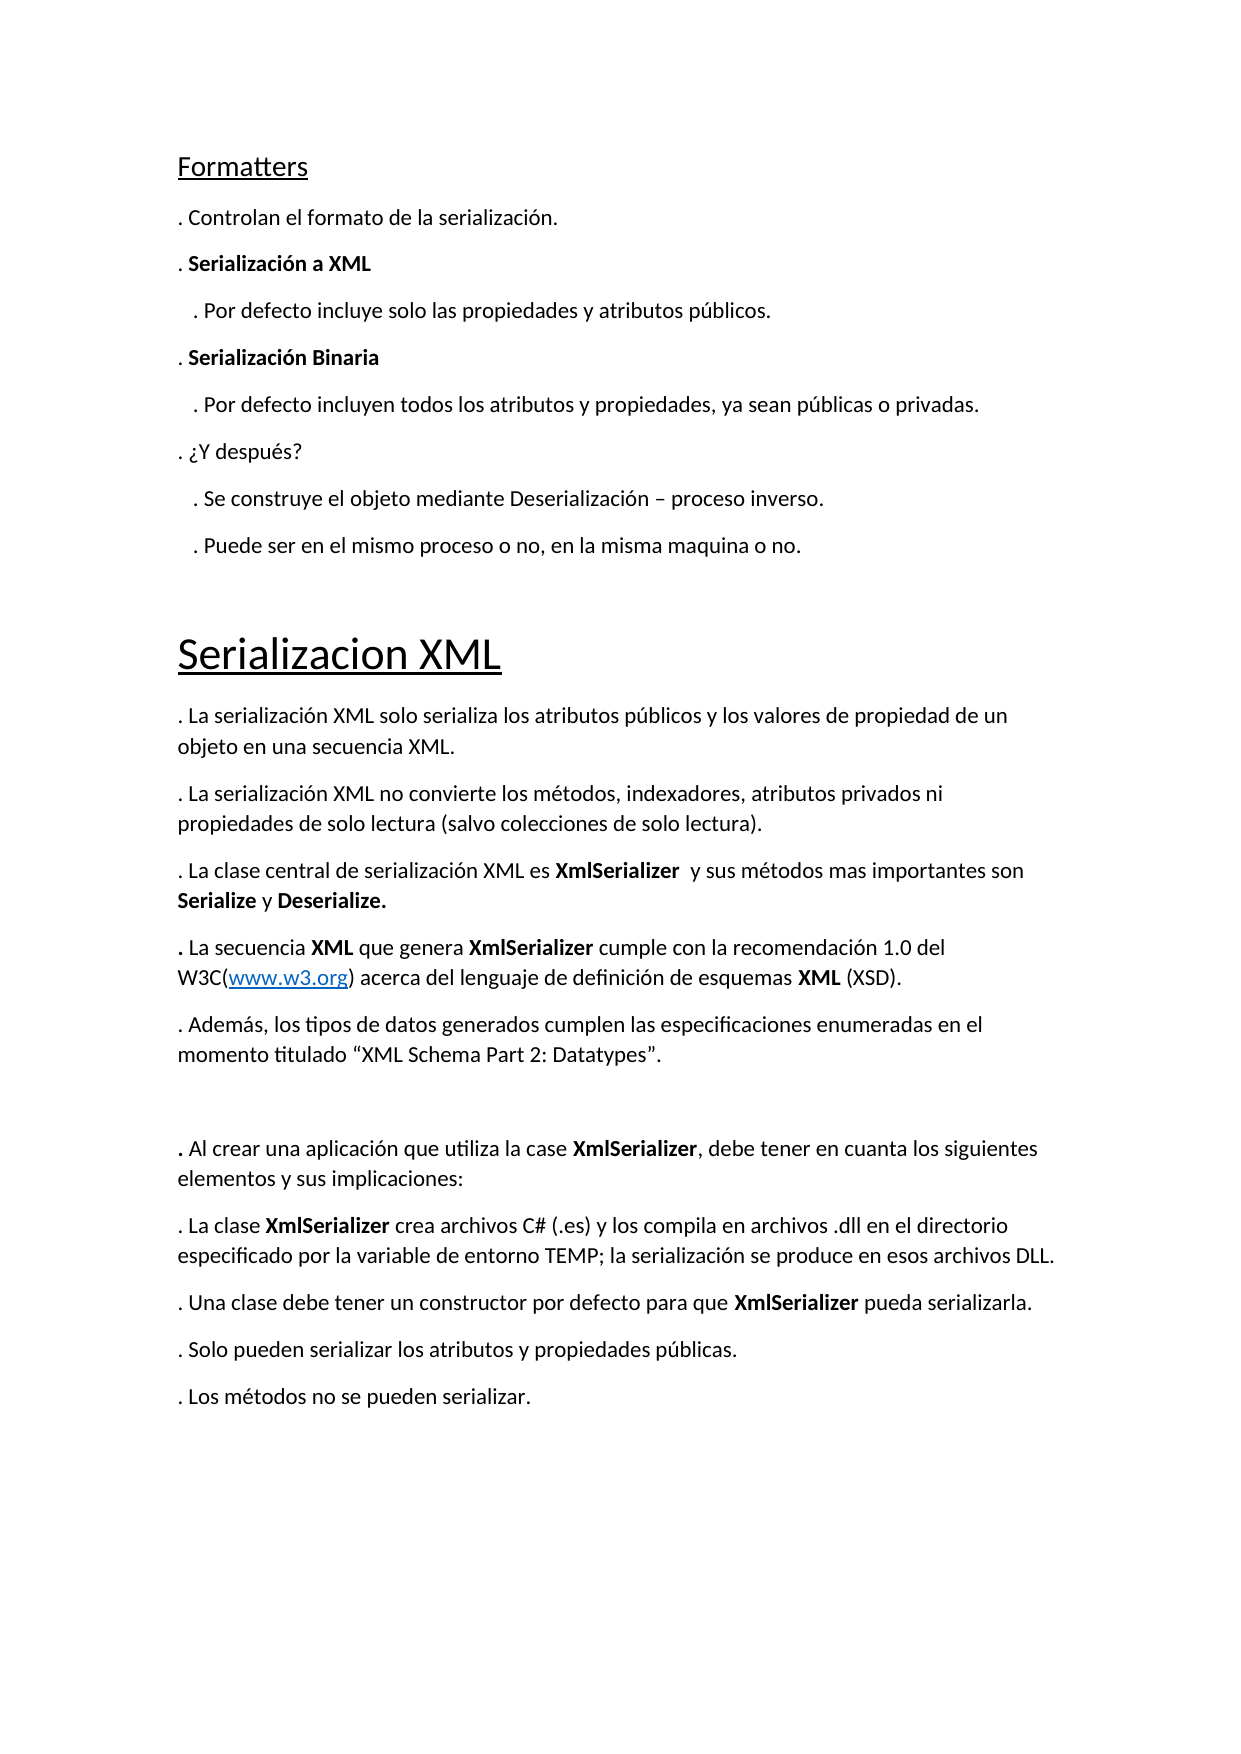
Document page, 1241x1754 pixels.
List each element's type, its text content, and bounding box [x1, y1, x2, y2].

text . La serialización XML no convierte los métodos, indexadores, atributos privados ni propiedades de solo lectura (salvo colecciones de solo lectura). [177, 779, 1063, 837]
text Serializacion XML [177, 624, 1063, 681]
text . Además, los tipos de datos generados cumplen las especificaciones enumeradas en el momento titulado “XML Schema Part 2: Datatypes”. [177, 1010, 1063, 1068]
text . Serialización Binaria [177, 343, 1063, 371]
text . Serialización a XML [177, 249, 1063, 278]
text . ¿Y después? [177, 437, 1063, 465]
text . Al crear una aplicación que utiliza la case XmlSerializer, debe tener en cuanta los siguientes elementos y sus implicaciones: [177, 1134, 1063, 1192]
text . La serialización XML solo serializa los atributos públicos y los valores de propiedad de un objeto en una secuencia XML. [177, 702, 1063, 760]
text . Los métodos no se pueden serializar. [177, 1382, 1063, 1410]
text . Por defecto incluyen todos los atributos y propiedades, ya sean públicas o privadas. [177, 390, 1063, 418]
text . La secuencia XML que genera XmlSerializer cumple con la recomendación 1.0 del W3C(www.w3.org) acerca del lenguaje de definición de esquemas XML (XSD). [177, 933, 1063, 991]
text . Una clase debe tener un constructor por defecto para que XmlSerializer pueda serializarla. [177, 1288, 1063, 1316]
text Formatters [177, 148, 1063, 183]
text . Solo pueden serializar los atributos y propiedades públicas. [177, 1335, 1063, 1363]
text . Controlan el formato de la serialización. [177, 203, 1063, 231]
text . La clase central de serialización XML es XmlSerializer y sus métodos mas importantes son Serialize y Deserialize. [177, 856, 1063, 914]
text . Se construye el objeto mediante Deserialización – proceso inverso. [177, 484, 1063, 512]
text . Por defecto incluye solo las propiedades y atributos públicos. [177, 296, 1063, 324]
text . La clase XmlSerializer crea archivos C# (.es) y los compila en archivos .dll en el directorio especificado por la variable de entorno TEMP; la serialización se produce en esos archivos DLL. [177, 1211, 1063, 1269]
text . Puede ser en el mismo proceso o no, en la misma maquina o no. [177, 531, 1063, 559]
